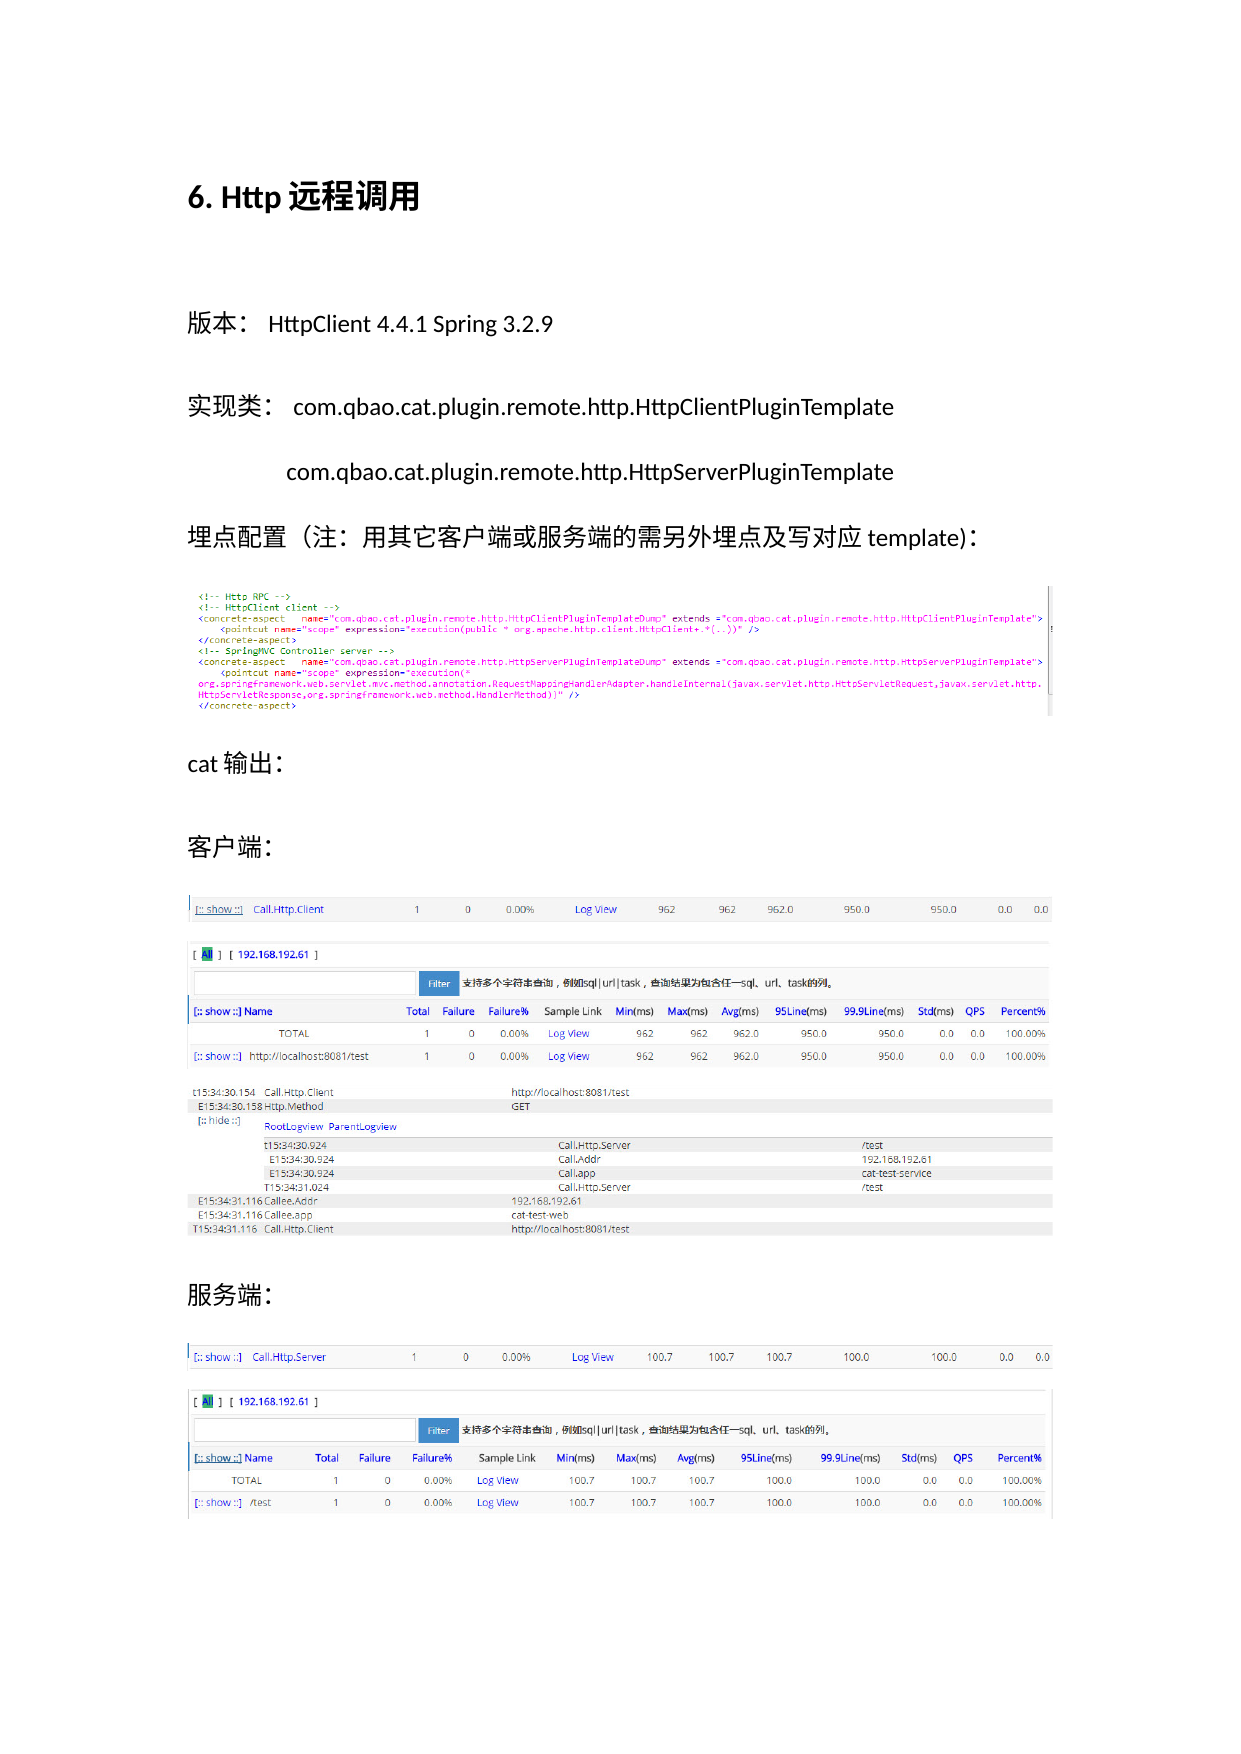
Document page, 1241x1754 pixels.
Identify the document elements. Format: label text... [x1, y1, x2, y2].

text 实现类： com.qbao.cat.plugin.remote.http.HttpClientPluginTemplate [187, 372, 1053, 437]
picture [187, 586, 1053, 716]
text com.qbao.cat.plugin.remote.http.HttpServerPluginTemplate [187, 455, 1053, 488]
text 客户端： [187, 813, 1053, 878]
subtitle 6. Http远程调用 [187, 162, 1053, 227]
picture [187, 941, 1053, 1069]
picture [187, 1343, 1053, 1371]
picture [187, 1085, 1053, 1236]
picture [187, 895, 1053, 922]
text 版本： HttpClient 4.4.1 Spring 3.2.9 [187, 289, 1053, 354]
picture [187, 1389, 1053, 1519]
text 服务端： [187, 1261, 1053, 1326]
text 埋点配置（注：用其它客户端或服务端的需另外埋点及写对应template)： [187, 503, 1053, 568]
text cat输出： [187, 729, 1053, 794]
